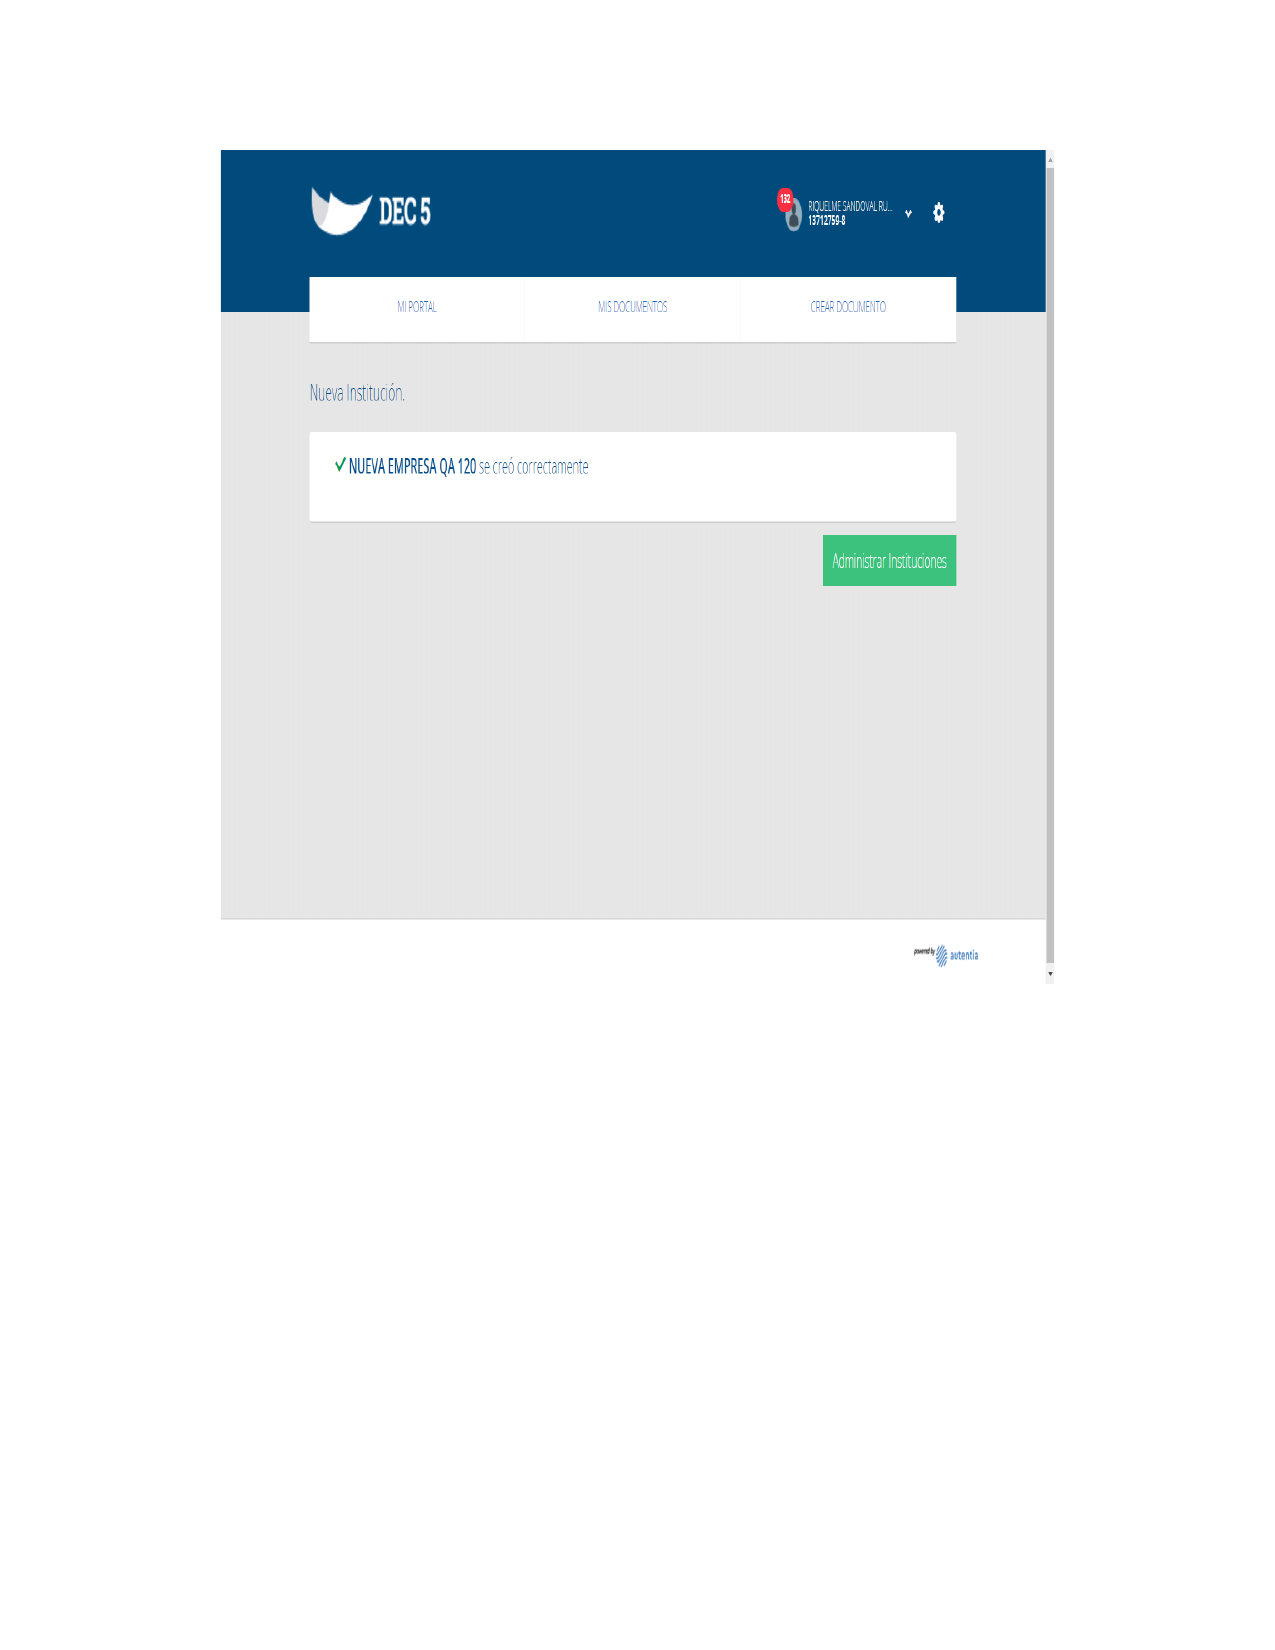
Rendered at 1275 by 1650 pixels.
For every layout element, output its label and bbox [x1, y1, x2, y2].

picture [220, 184, 1055, 1018]
